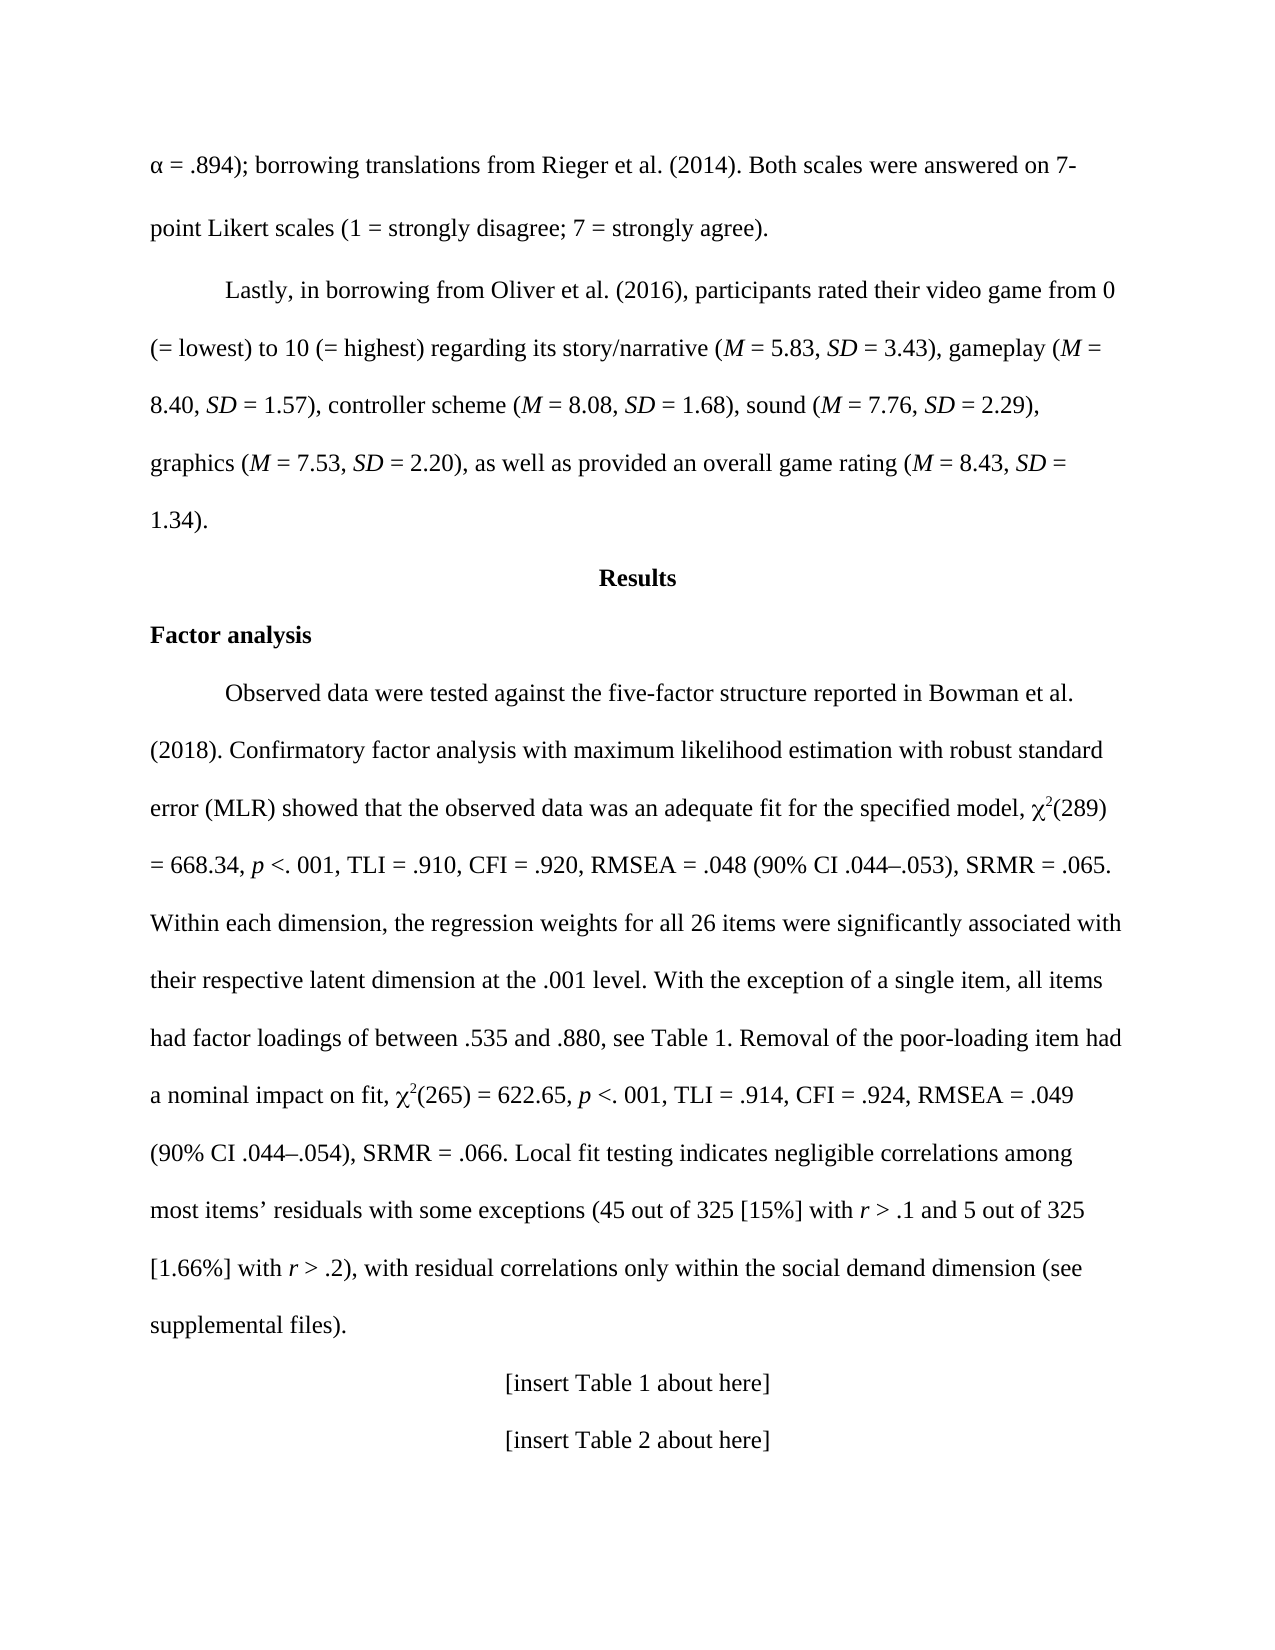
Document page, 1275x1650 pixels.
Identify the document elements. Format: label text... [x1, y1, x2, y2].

text Lastly, in borrowing from Oliver et al. (2016), participants rated their video game from 0 (= lowest) to 10 (= highest) regarding its story/narrative (M = 5.83, SD = 3.43), gameplay (M = 8.40, SD = 1.57), controller scheme (M = 8.08, SD = 1.68), sound (M = 7.76, SD = 2.29), graphics (M = 7.53, SD = 2.20), as well as provided an overall game rating (M = 8.43, SD = 1.34). [150, 275, 1125, 534]
text [insert Table 2 about here] [150, 1425, 1125, 1454]
text Factor analysis [150, 620, 1125, 649]
text [insert Table 1 about here] [150, 1368, 1125, 1396]
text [150, 150, 1125, 241]
text Results [150, 563, 1125, 591]
text Observed data were tested against the five-factor structure reported in Bowman et al. (2018). Confirmatory factor analysis with maximum likelihood estimation with robust standard error (MLR) showed that the observed data was an adequate fit for the specified model, 2(289) = 668.34, p <. 001, TLI = .910, CFI = .920, RMSEA = .048 (90% CI .044–.053), SRMR = .065. Within each dimension, the regression weights for all 26 items were significantly associated with their respective latent dimension at the .001 level. With the exception of a single item, all items had factor loadings of between .535 and .880, see Table 1. Removal of the poor-loading item had a nominal impact on fit, 2(265) = 622.65, p <. 001, TLI = .914, CFI = .924, RMSEA = .049 (90% CI .044–.054), SRMR = .066. Local fit testing indicates negligible correlations among most items’ residuals with some exceptions (45 out of 325 [15%] with r > .1 and 5 out of 325 [1.66%] with r > .2), with residual correlations only within the social demand dimension (see supplemental files). [150, 678, 1125, 1339]
